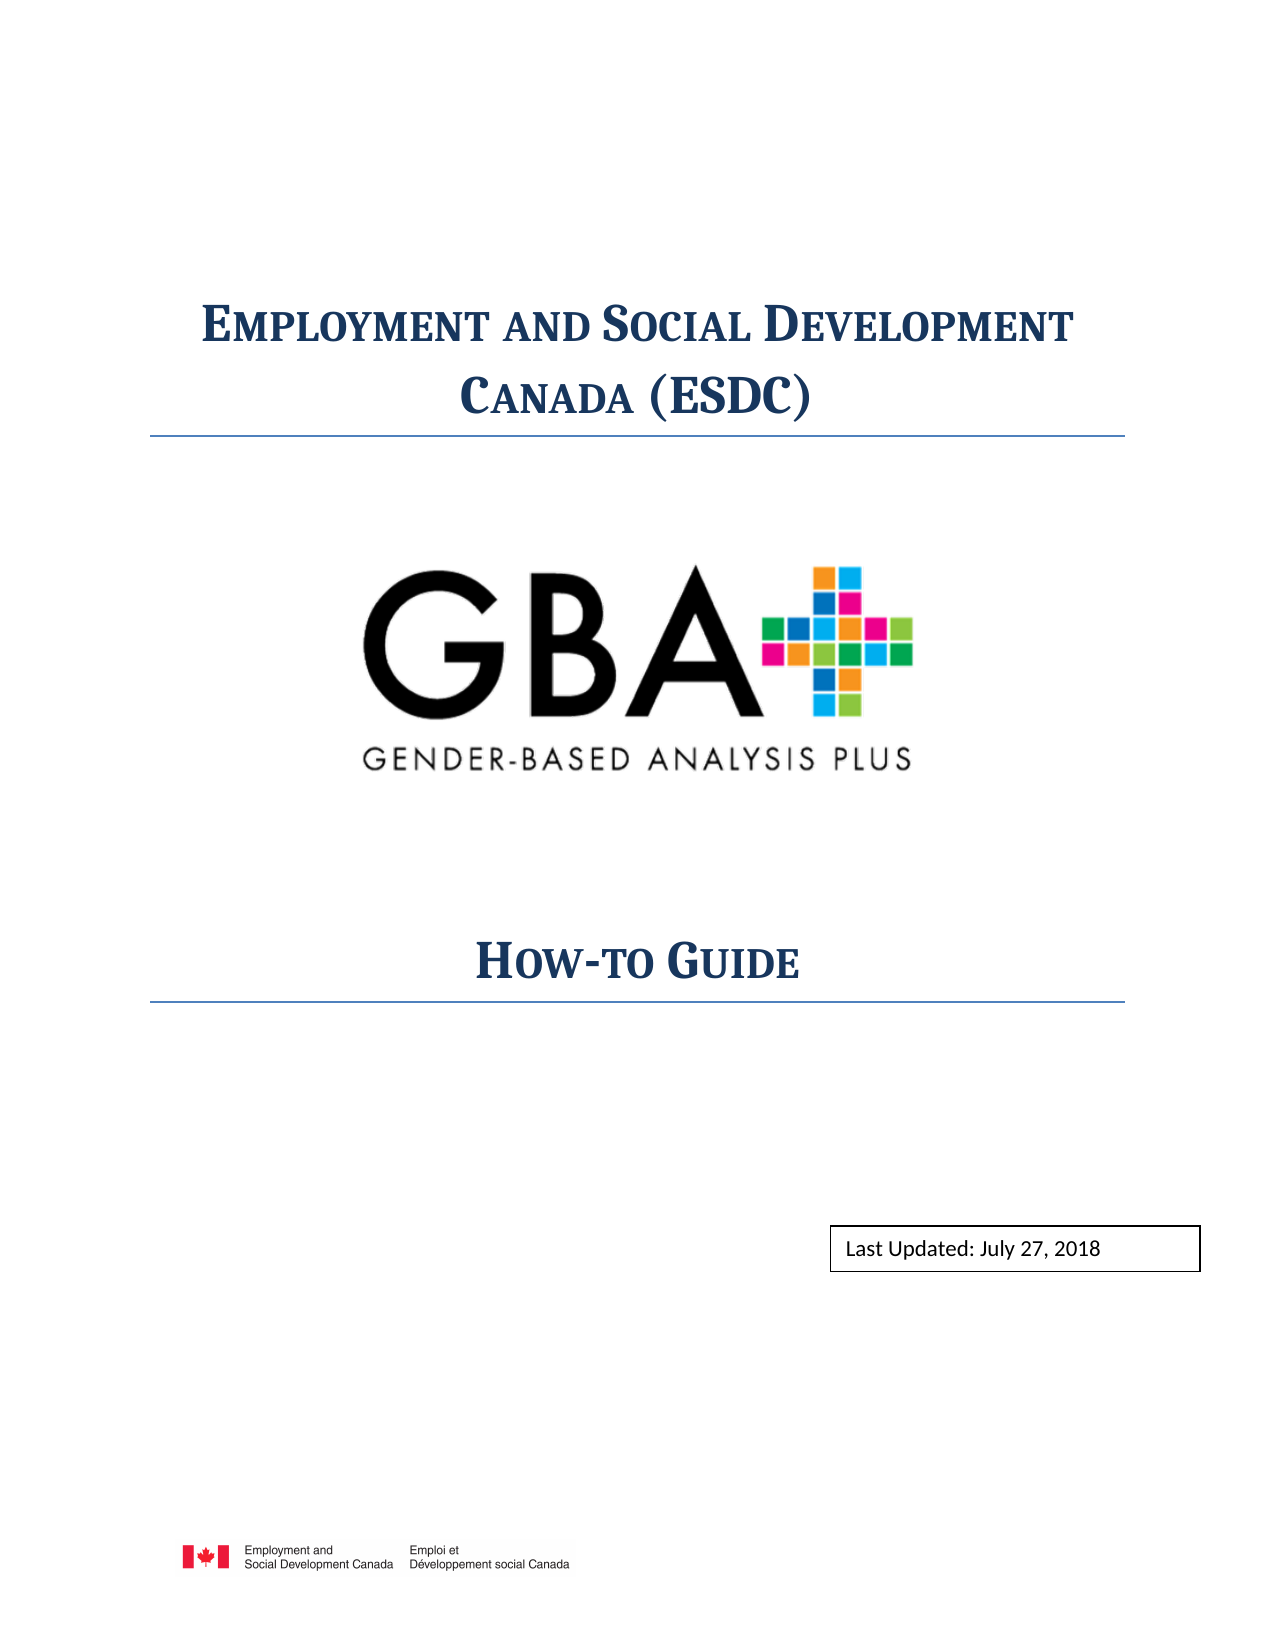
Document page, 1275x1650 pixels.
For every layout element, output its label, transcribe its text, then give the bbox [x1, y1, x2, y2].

title Employment and Social Development Canada (ESDC) [150, 293, 1125, 435]
picture [346, 552, 929, 802]
title How-to Guide [150, 930, 1125, 1001]
picture [175, 1539, 577, 1577]
